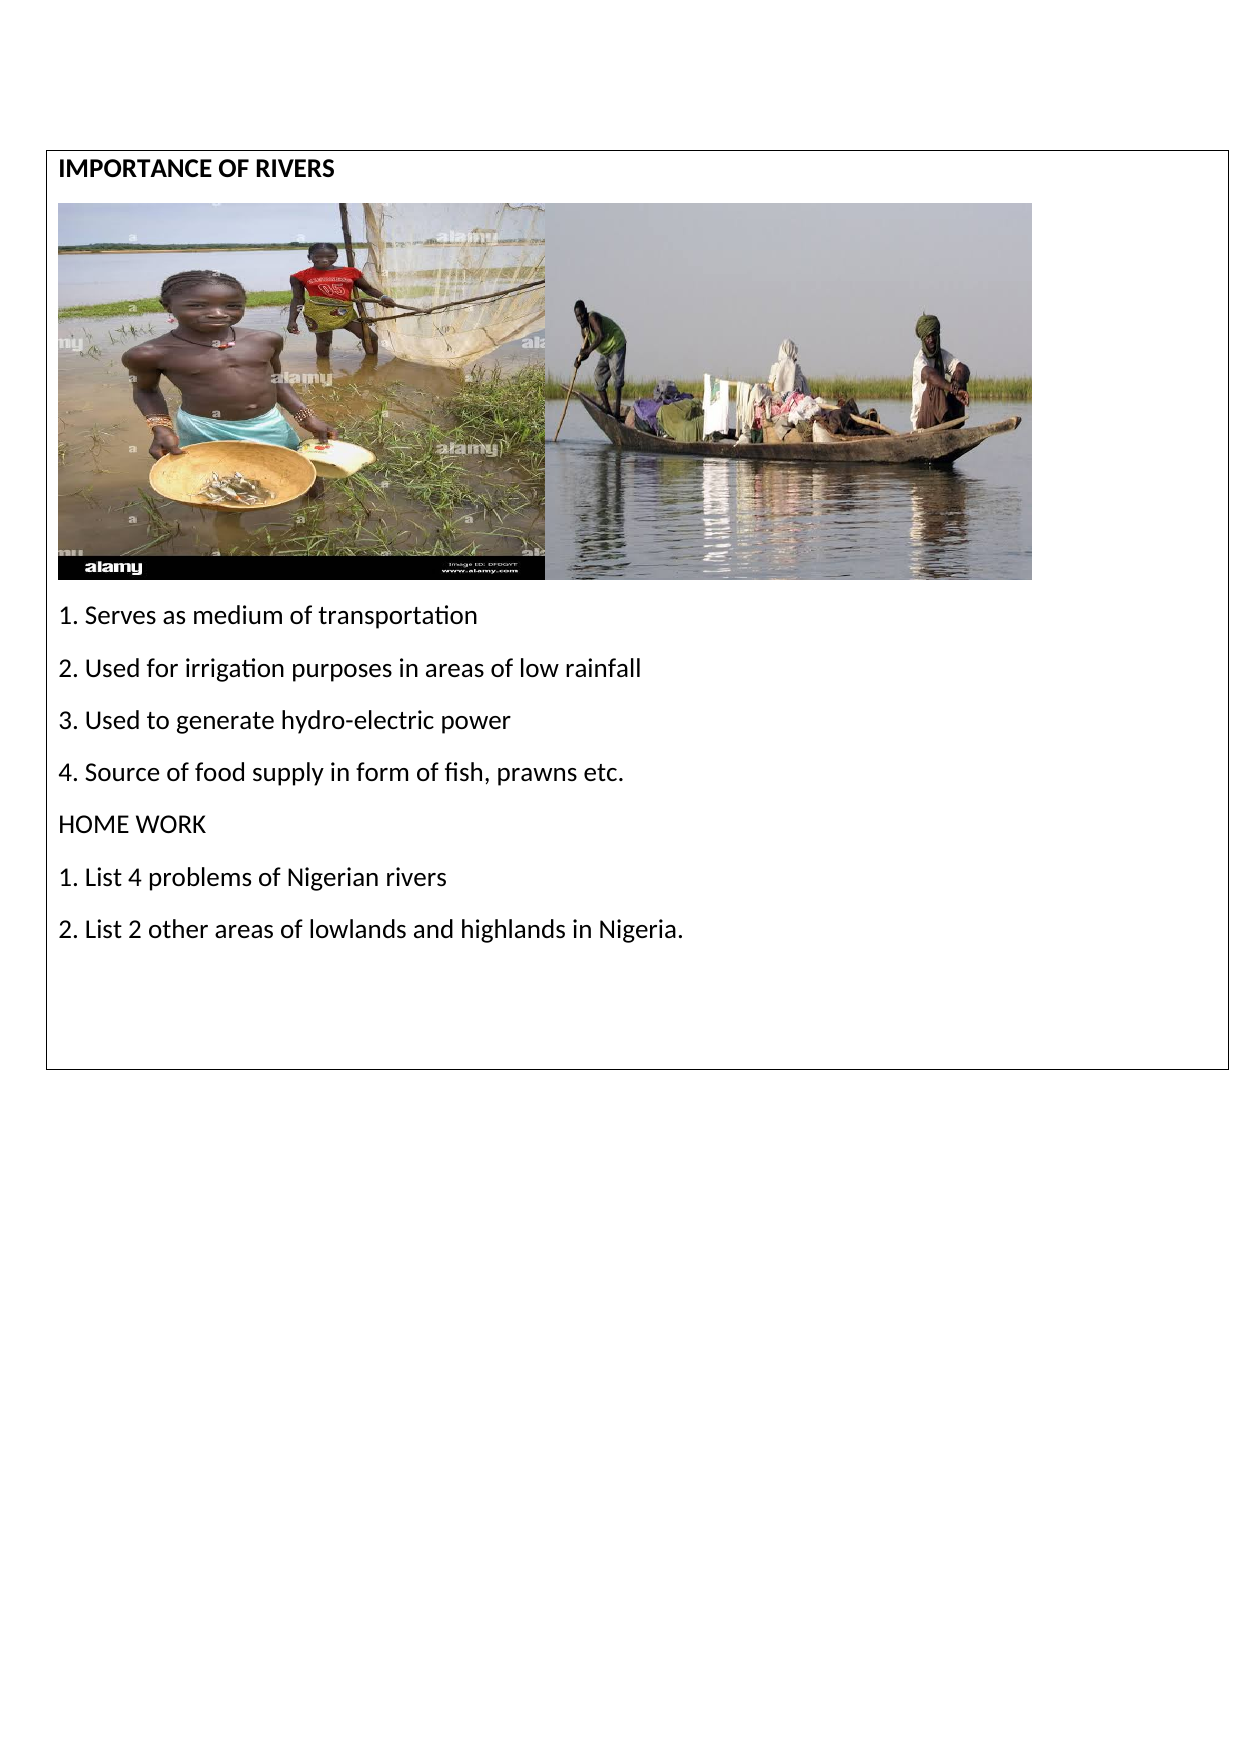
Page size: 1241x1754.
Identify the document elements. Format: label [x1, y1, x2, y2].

table_header [47, 151, 1228, 1069]
picture [58, 203, 1032, 580]
